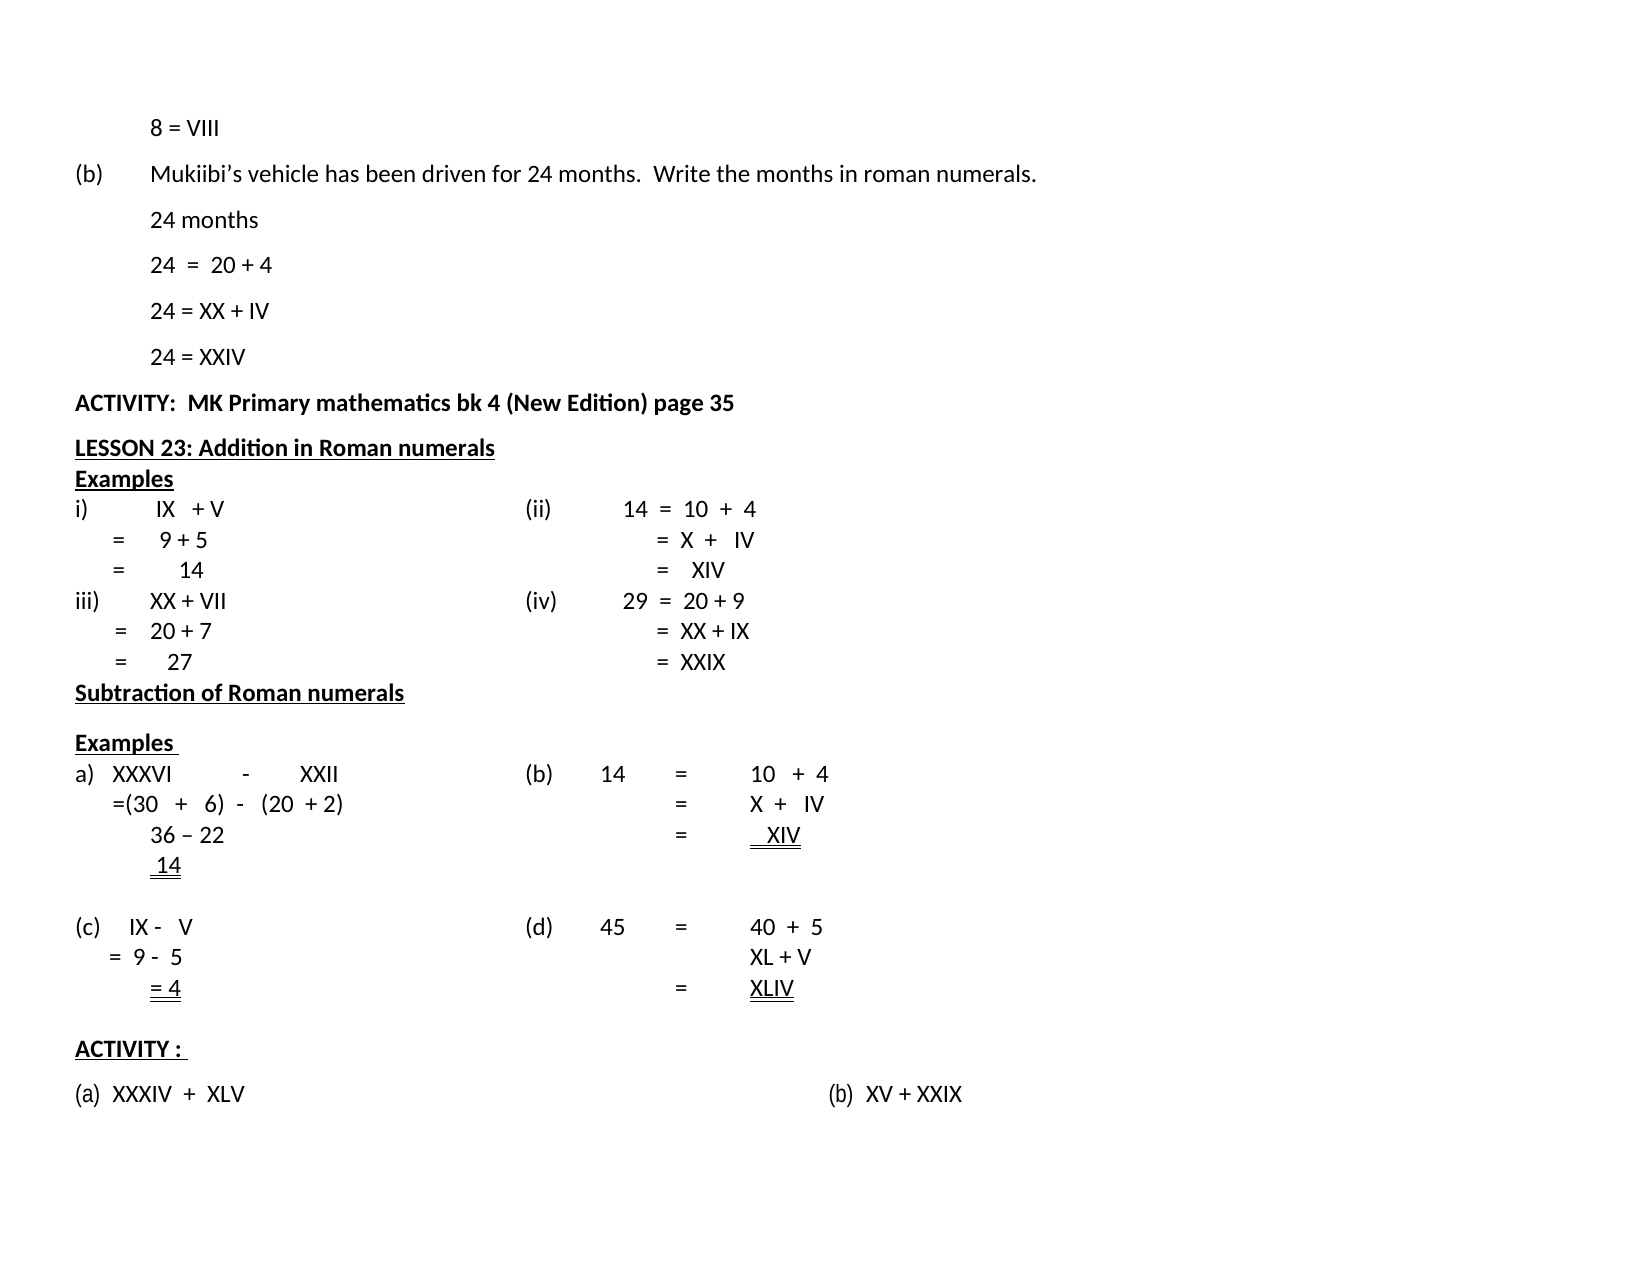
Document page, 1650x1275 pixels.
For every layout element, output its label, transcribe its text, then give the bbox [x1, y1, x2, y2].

text ACTIVITY: MK Primary mathematics bk 4 (New Edition) page 35 [75, 387, 1537, 417]
text = 9 - 5 XL + V [75, 941, 1537, 972]
text ACTIVITY : [75, 1033, 1537, 1063]
text 24 = XX + IV [75, 295, 1537, 326]
text Examples [75, 728, 1537, 758]
list XXXVI - XXII (b) 14 = 10 + 4 [75, 758, 1537, 789]
text 24 months [75, 204, 1537, 234]
text 24 = XXIV [75, 341, 1537, 372]
text =(30 + 6) - (20 + 2) = X + IV [112, 789, 1537, 819]
text = 9 + 5 = X + IV [112, 524, 1537, 555]
text 8 = VIII [75, 112, 1537, 143]
text LESSON 23: Addition in Roman numerals [75, 433, 1537, 463]
list = 27 = XXIX [75, 646, 1537, 677]
list = 4 = XLIV [150, 972, 1537, 1002]
text = 14 = XIV [112, 555, 1537, 585]
text (c) IX - V (d) 45 = 40 + 5 [75, 911, 1537, 941]
text 14 [112, 850, 1537, 880]
list XV + XXIX [828, 1078, 1537, 1109]
list iii) XX + VII (iv) 29 = 20 + 9 [75, 585, 1537, 616]
text Subtraction of Roman numerals [75, 677, 1537, 707]
list i) IX + V (ii) 14 = 10 + 4 [75, 494, 1537, 524]
text 24 = 20 + 4 [75, 250, 1537, 280]
list XXXIV + XLV [75, 1078, 784, 1109]
text 36 – 22 = XIV [112, 819, 1537, 850]
list = 20 + 7 = XX + IX [75, 616, 1537, 646]
text (b) Mukiibi’s vehicle has been driven for 24 months. Write the months in roman numerals. [75, 158, 1537, 189]
text Examples [75, 463, 1537, 494]
